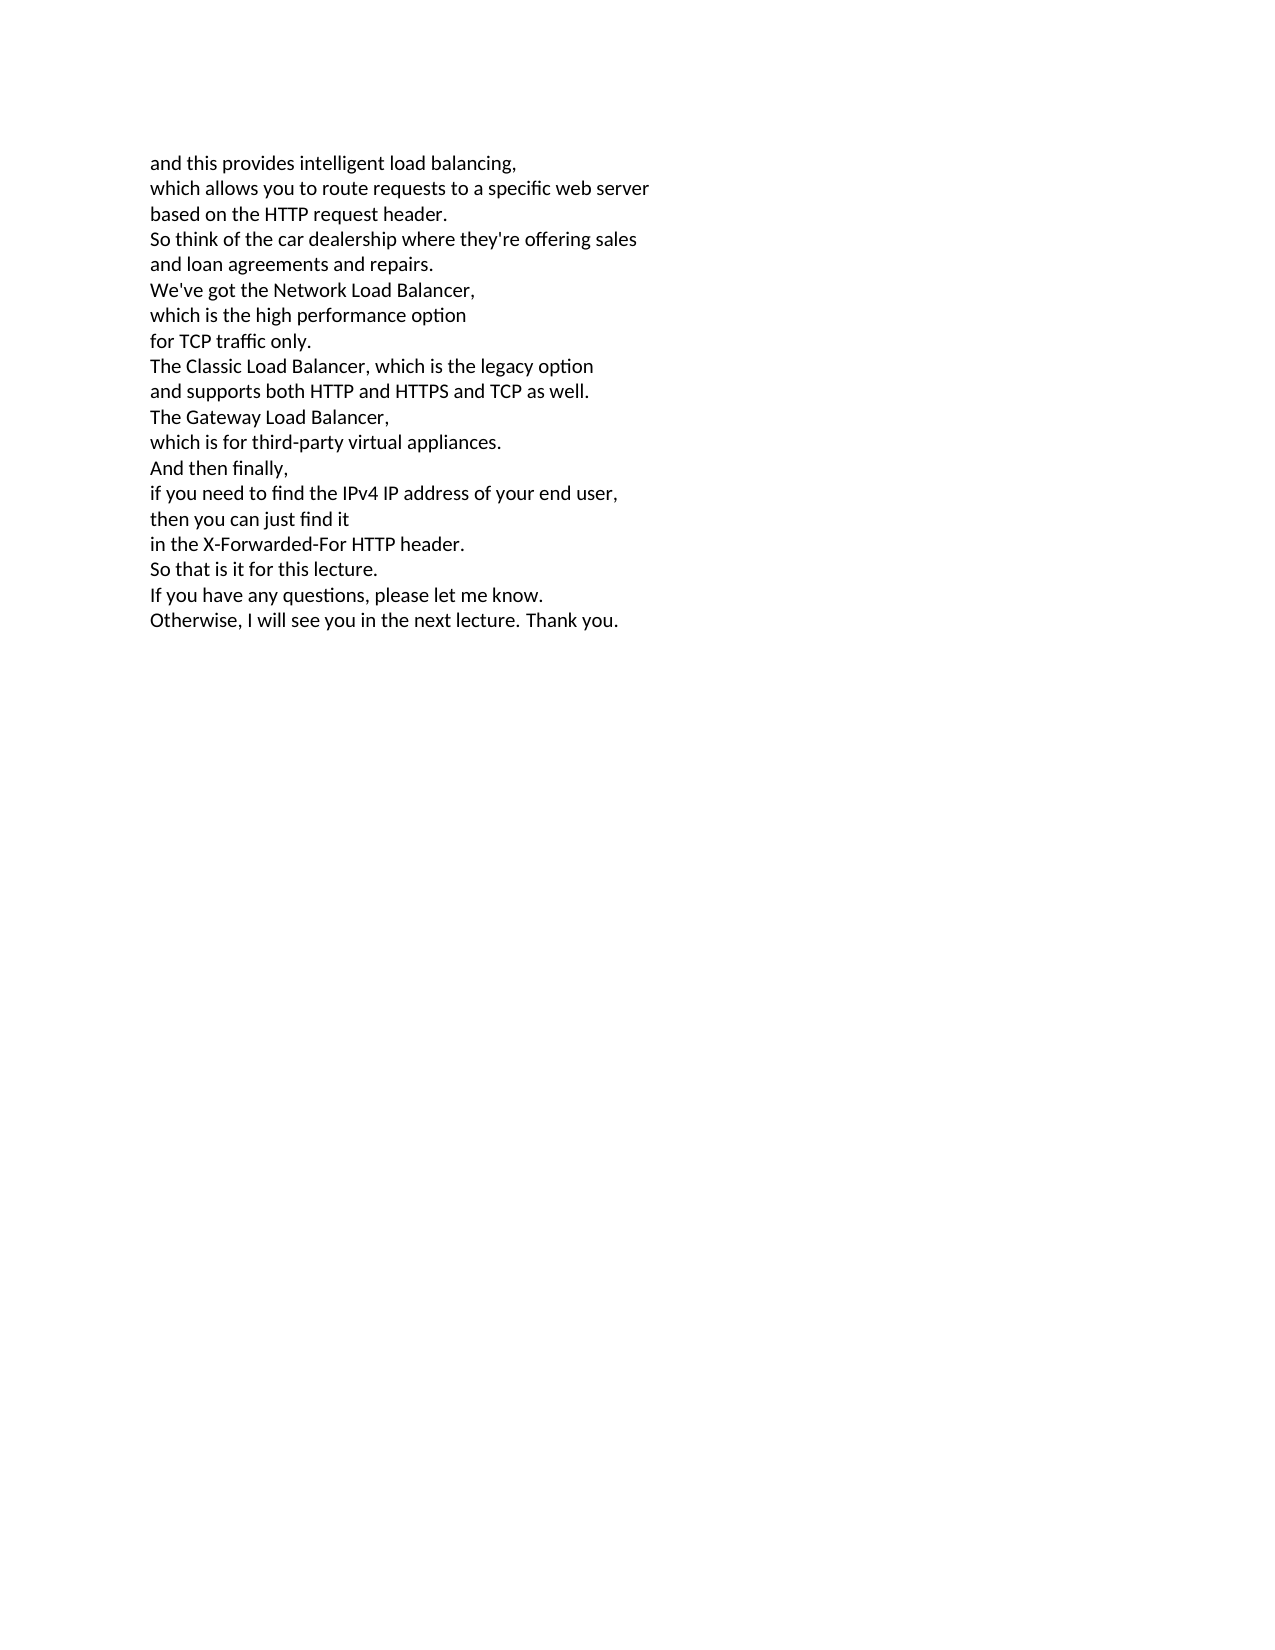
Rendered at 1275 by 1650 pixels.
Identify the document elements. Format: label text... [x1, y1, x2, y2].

text which is for third-party virtual appliances. [150, 429, 1125, 455]
text which is the high performance option [150, 302, 1125, 328]
text If you have any questions, please let me know. [150, 582, 1125, 607]
text The Gateway Load Balancer, [150, 404, 1125, 429]
text and loan agreements and repairs. [150, 252, 1125, 277]
text The Classic Load Balancer, which is the legacy option [150, 353, 1125, 379]
text for TCP traffic only. [150, 328, 1125, 353]
text if you need to find the IPv4 IP address of your end user, [150, 480, 1125, 506]
text which allows you to route requests to a specific web server [150, 175, 1125, 201]
text And then finally, [150, 455, 1125, 480]
text then you can just find it [150, 506, 1125, 531]
text and this provides intelligent load balancing, [150, 150, 1125, 175]
text We've got the Network Load Balancer, [150, 277, 1125, 302]
text in the X-Forwarded-For HTTP header. [150, 531, 1125, 557]
text Otherwise, I will see you in the next lecture. Thank you. [150, 607, 1125, 633]
text So think of the car dealership where they're offering sales [150, 226, 1125, 252]
text and supports both HTTP and HTTPS and TCP as well. [150, 379, 1125, 404]
text based on the HTTP request header. [150, 201, 1125, 226]
text So that is it for this lecture. [150, 557, 1125, 582]
